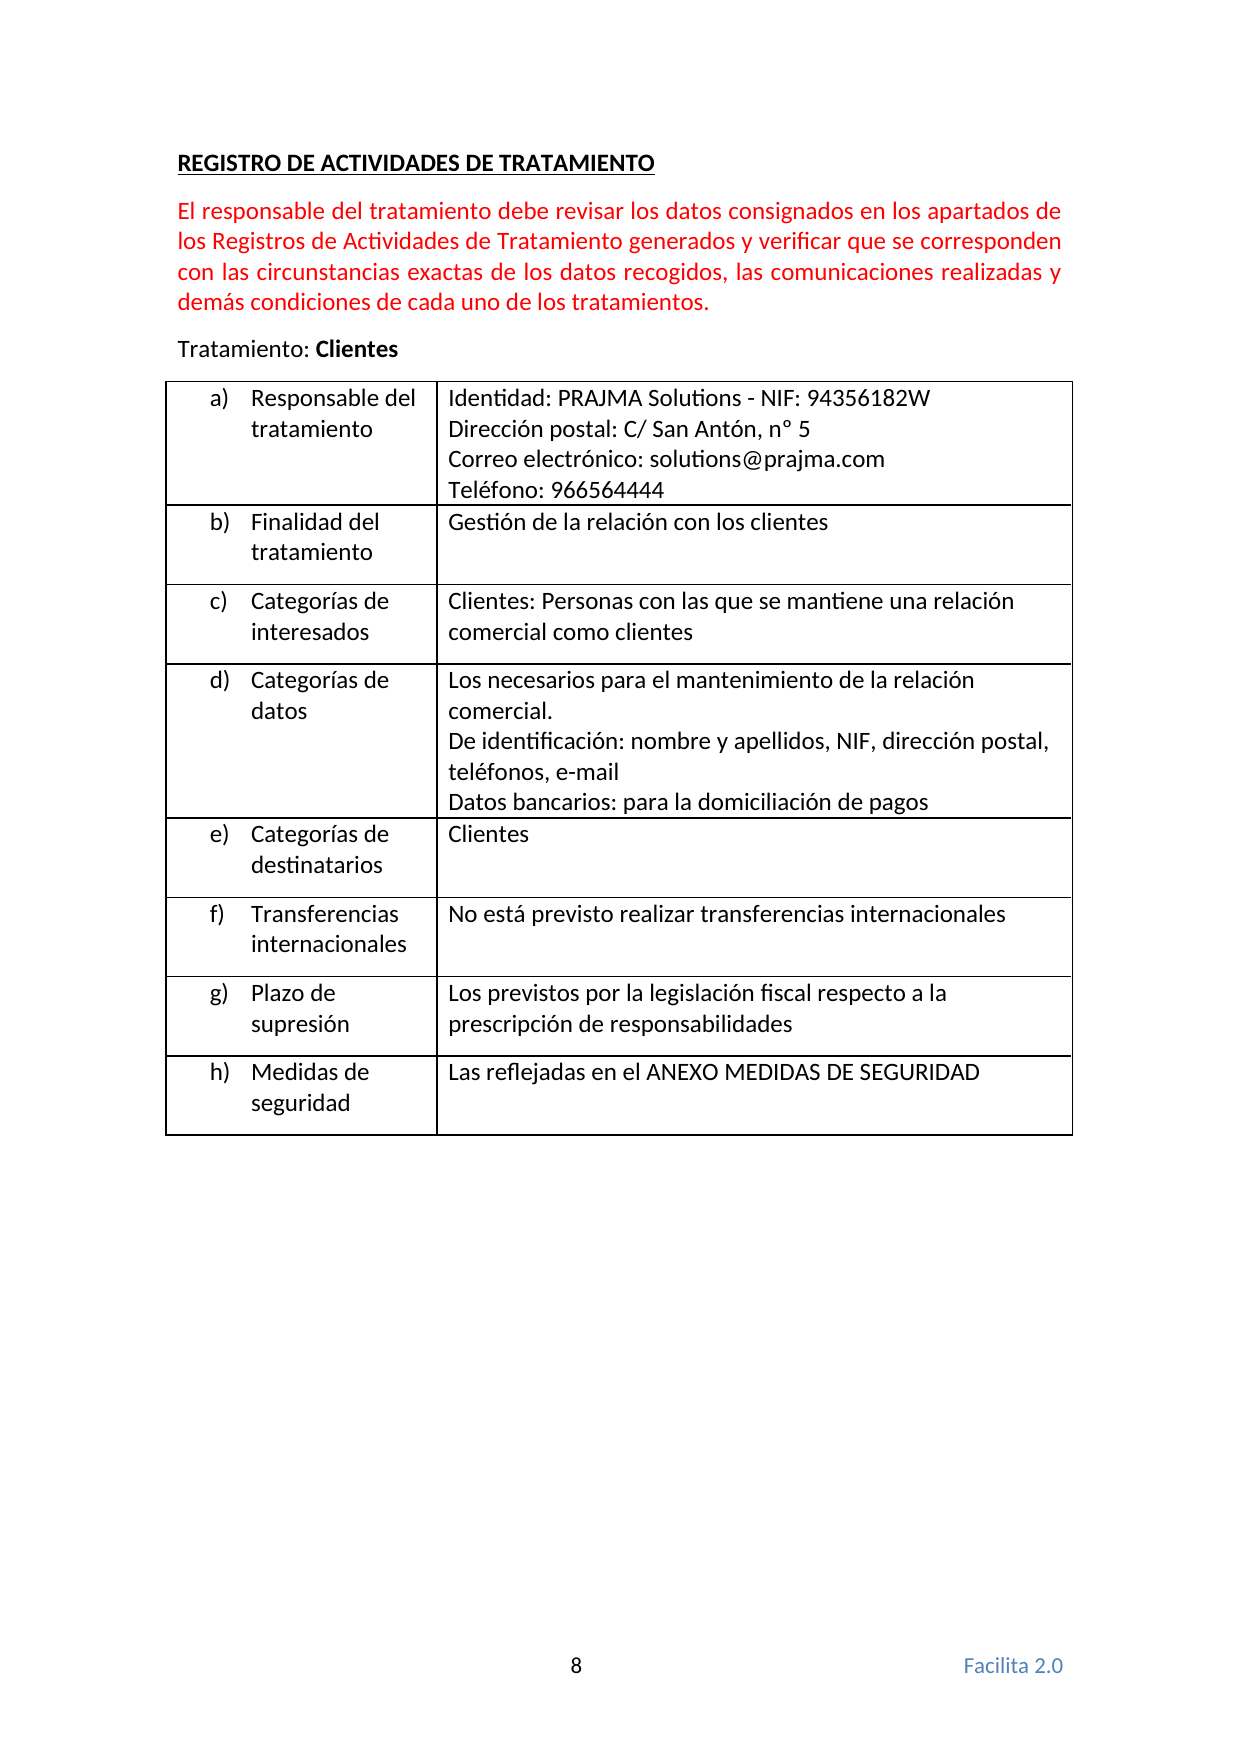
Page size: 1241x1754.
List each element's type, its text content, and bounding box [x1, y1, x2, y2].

table_header Identidad: PRAJMA Solutions - NIF: 94356182W Dirección postal: C/ San Antón, nº 5 Correo electrónico: solutions@prajma.com Teléfono: 966564444 [438, 382, 1072, 504]
table_cell Los previstos por la legislación fiscal respecto a la prescripción de responsabilidades [438, 976, 1072, 1055]
table_cell e) Categorías de destinatarios [167, 819, 436, 896]
table_cell h) Medidas de seguridad [167, 1057, 436, 1134]
table_cell Gestión de la relación con los clientes [438, 504, 1072, 584]
table_cell d) Categorías de datos [167, 665, 436, 817]
text REGISTRO DE ACTIVIDADES DE TRATAMIENTO [177, 148, 1063, 178]
table_cell c) Categorías de interesados [167, 585, 436, 663]
table_cell Los necesarios para el mantenimiento de la relación comercial. De identificación: nombre y apellidos, NIF, dirección postal, teléfonos, e-mail Datos bancarios: para la domiciliación de pagos [438, 663, 1072, 817]
table_cell No está previsto realizar transferencias internacionales [438, 896, 1072, 976]
text El responsable del tratamiento debe revisar los datos consignados en los apartados de los Registros de Actividades de Tratamiento generados y verificar que se corresponden con las circunstancias exactas de los datos recogidos, las comunicaciones realizadas y demás condiciones de cada uno de los tratamientos. [177, 195, 1063, 317]
table_cell Las reflejadas en el ANEXO MEDIDAS DE SEGURIDAD [438, 1055, 1072, 1134]
text Tratamiento: Clientes [177, 333, 1063, 364]
table_cell Clientes: Personas con las que se mantiene una relación comercial como clientes [438, 584, 1072, 663]
table_header a) Responsable del tratamiento [167, 382, 436, 504]
table_cell g) Plazo de supresión [167, 977, 436, 1055]
table_cell b) Finalidad del tratamiento [167, 506, 436, 584]
table_cell f) Transferencias internacionales [167, 898, 436, 976]
table_cell Clientes [438, 817, 1072, 896]
